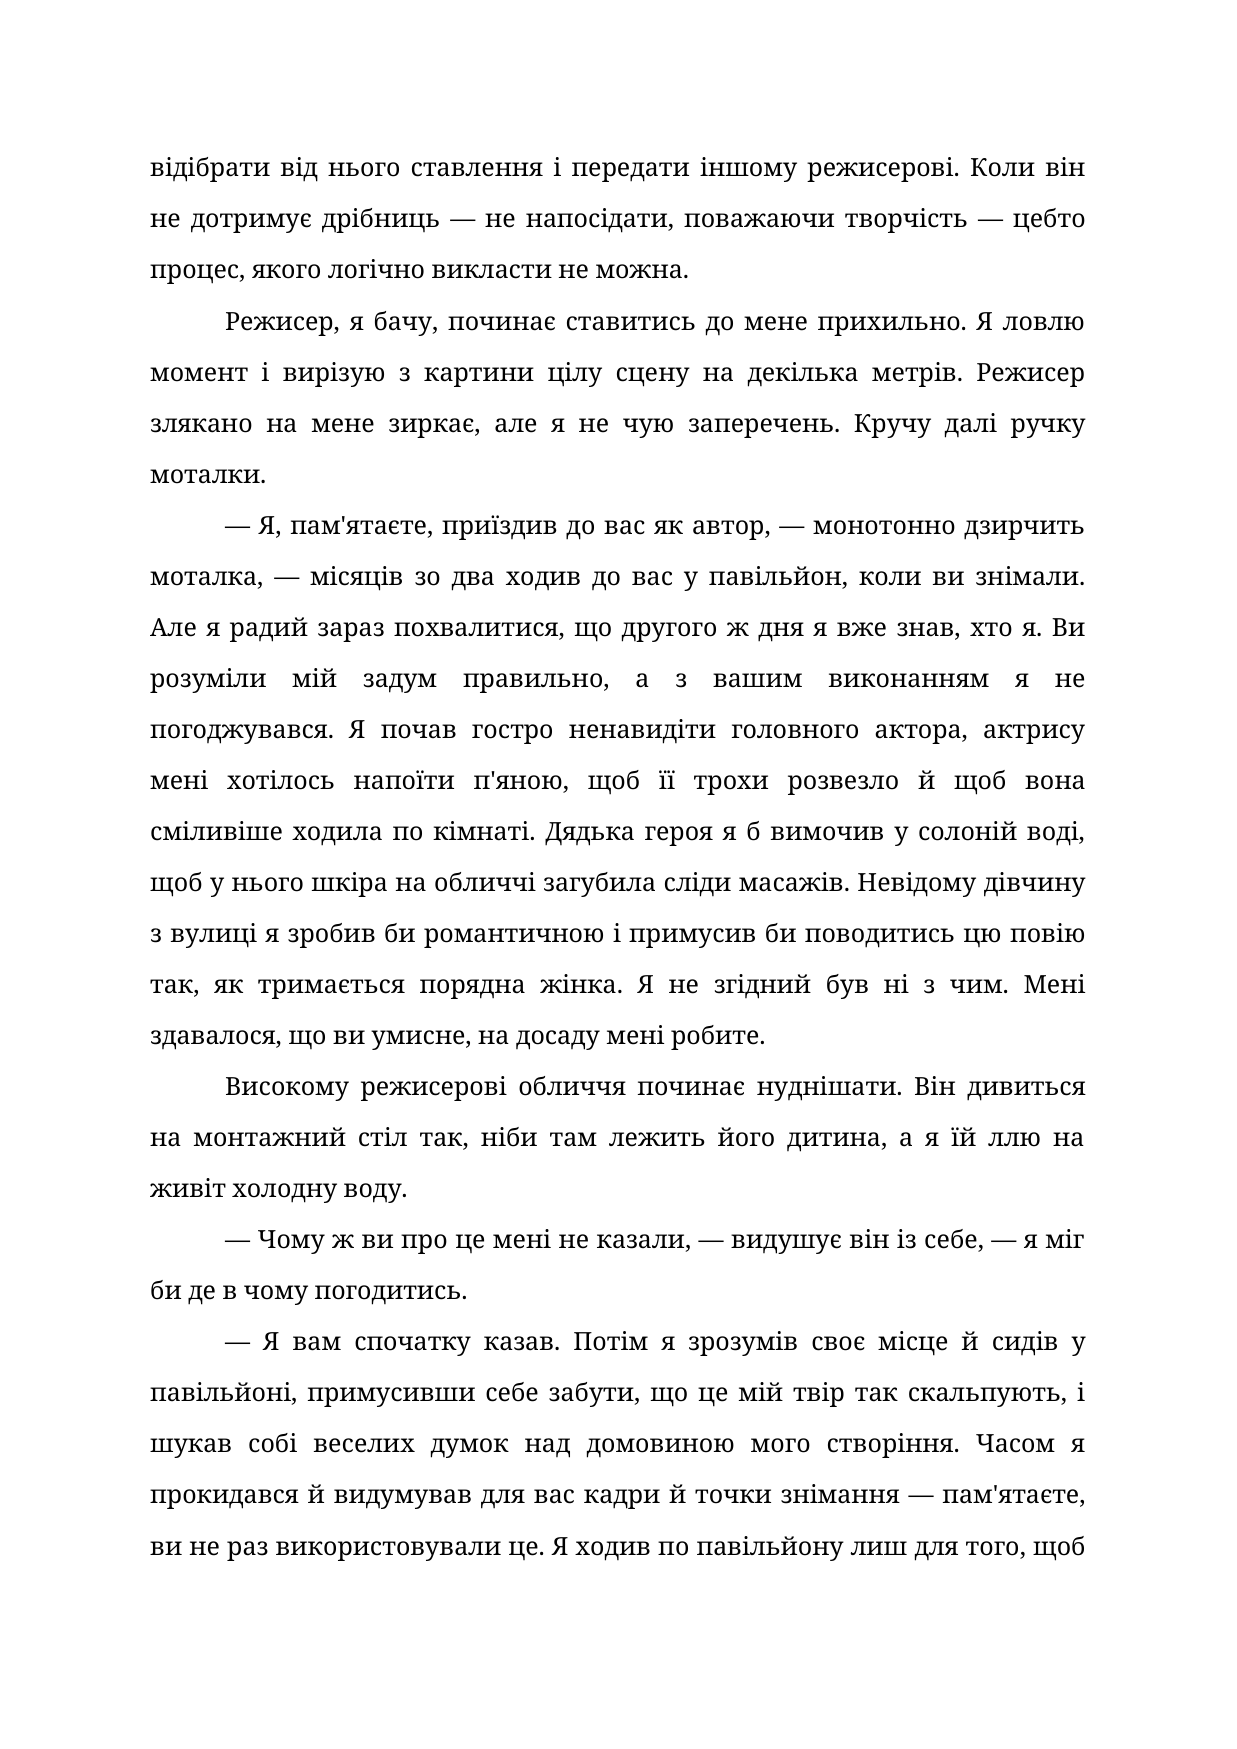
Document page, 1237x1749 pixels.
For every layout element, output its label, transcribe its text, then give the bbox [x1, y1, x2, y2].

text Режисер, я бачу, починає ставитись до мене прихильно. Я ловлю момент і вирізую з картини цілу сцену на декілька метрів. Режисер злякано на мене зиркає, але я не чую заперечень. Кручу далі ручку моталки. [150, 303, 1086, 490]
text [150, 150, 1086, 286]
text — Я, пам'ятаєте, приїздив до вас як автор, — монотонно дзирчить моталка, — місяців зо два ходив до вас у павільйон, коли ви знімали. Але я радий зараз похвалитися, що другого ж дня я вже знав, хто я. Ви розуміли мій задум правильно, а з вашим виконанням я не погоджувався. Я почав гостро ненавидіти головного актора, актрису мені хотілось напоїти п'яною, щоб її трохи розвезло й щоб вона сміливіше ходила по кімнаті. Дядька героя я б вимочив у солоній воді, щоб у нього шкіра на обличчі загубила сліди масажів. Невідому дівчину з вулиці я зробив би романтичною і примусив би поводитись цю повію так, як тримається порядна жінка. Я не згідний був ні з чим. Мені здавалося, що ви умисне, на досаду мені робите. [150, 507, 1086, 1052]
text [150, 1324, 1086, 1562]
text Високому режисерові обличчя починає нуднішати. Він дивиться на монтажний стіл так, ніби там лежить його дитина, а я їй ллю на живіт холодну воду. [150, 1069, 1086, 1205]
text — Чому ж ви про це мені не казали, — видушує він із себе, — я міг би де в чому погодитись. [150, 1222, 1086, 1307]
